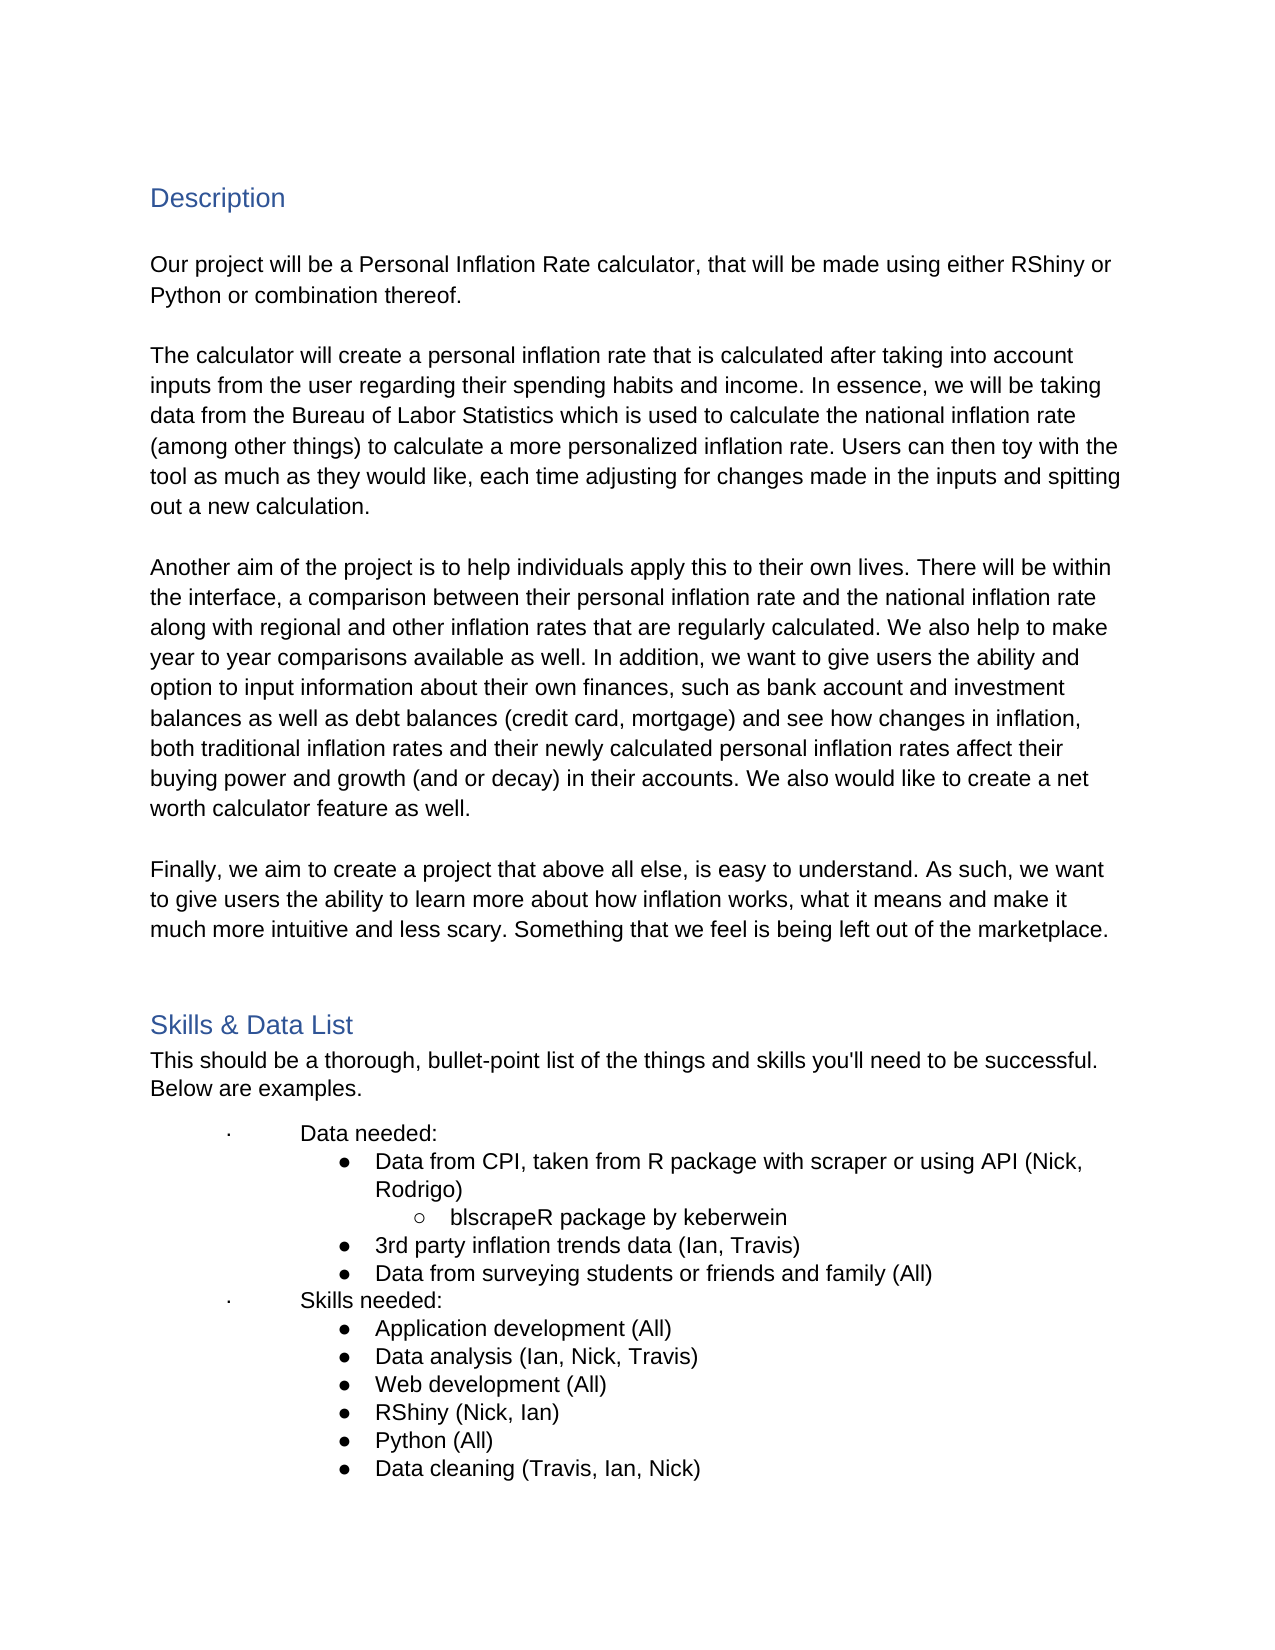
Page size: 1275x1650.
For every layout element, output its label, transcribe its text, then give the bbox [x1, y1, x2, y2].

text The calculator will create a personal inflation rate that is calculated after taking into account inputs from the user regarding their spending habits and income. In essence, we will be taking data from the Bureau of Labor Statistics which is used to calculate the national inflation rate (among other things) to calculate a more personalized inflation rate. Users can then toy with the tool as much as they would like, each time adjusting for changes made in the inputs and spitting out a new calculation. [150, 342, 1125, 519]
list Data from CPI, taken from R package with scraper or using API (Nick, Rodrigo) [337, 1148, 1125, 1202]
list Application development (All) [337, 1315, 1125, 1342]
list Python (All) [337, 1427, 1125, 1453]
list Data analysis (Ian, Nick, Travis) [337, 1343, 1125, 1370]
subtitle Description [150, 187, 1125, 213]
text · Data needed: [225, 1120, 1125, 1146]
list blscrapeR package by keberwein [412, 1204, 1125, 1230]
list 3rd party inflation trends data (Ian, Travis) [337, 1232, 1125, 1258]
text Finally, we aim to create a project that above all else, is easy to understand. As such, we want to give users the ability to learn more about how inflation works, what it means and make it much more intuitive and less scary. Something that we feel is being left out of the marketplace. [150, 856, 1125, 942]
list RShiny (Nick, Ian) [337, 1399, 1125, 1426]
subtitle Skills & Data List [150, 1014, 1125, 1039]
text This should be a thorough, bullet-point list of the things and skills you'll need to be successful. Below are examples. [150, 1047, 1125, 1102]
text · Skills needed: [225, 1287, 1125, 1314]
list Data from surveying students or friends and family (All) [337, 1259, 1125, 1286]
list Web development (All) [337, 1371, 1125, 1398]
text Another aim of the project is to help individuals apply this to their own lives. There will be within the interface, a comparison between their personal inflation rate and the national inflation rate along with regional and other inflation rates that are regularly calculated. We also help to make year to year comparisons available as well. In addition, we want to give users the ability and option to input information about their own finances, such as bank account and investment balances as well as debt balances (credit card, mortgage) and see how changes in inflation, both traditional inflation rates and their newly calculated personal inflation rates affect their buying power and growth (and or decay) in their accounts. We also would like to create a net worth calculator feature as well. [150, 553, 1125, 821]
list Data cleaning (Travis, Ian, Nick) [337, 1455, 1125, 1481]
text Our project will be a Personal Inflation Rate calculator, that will be made using either RShiny or Python or combination thereof. [150, 251, 1125, 308]
